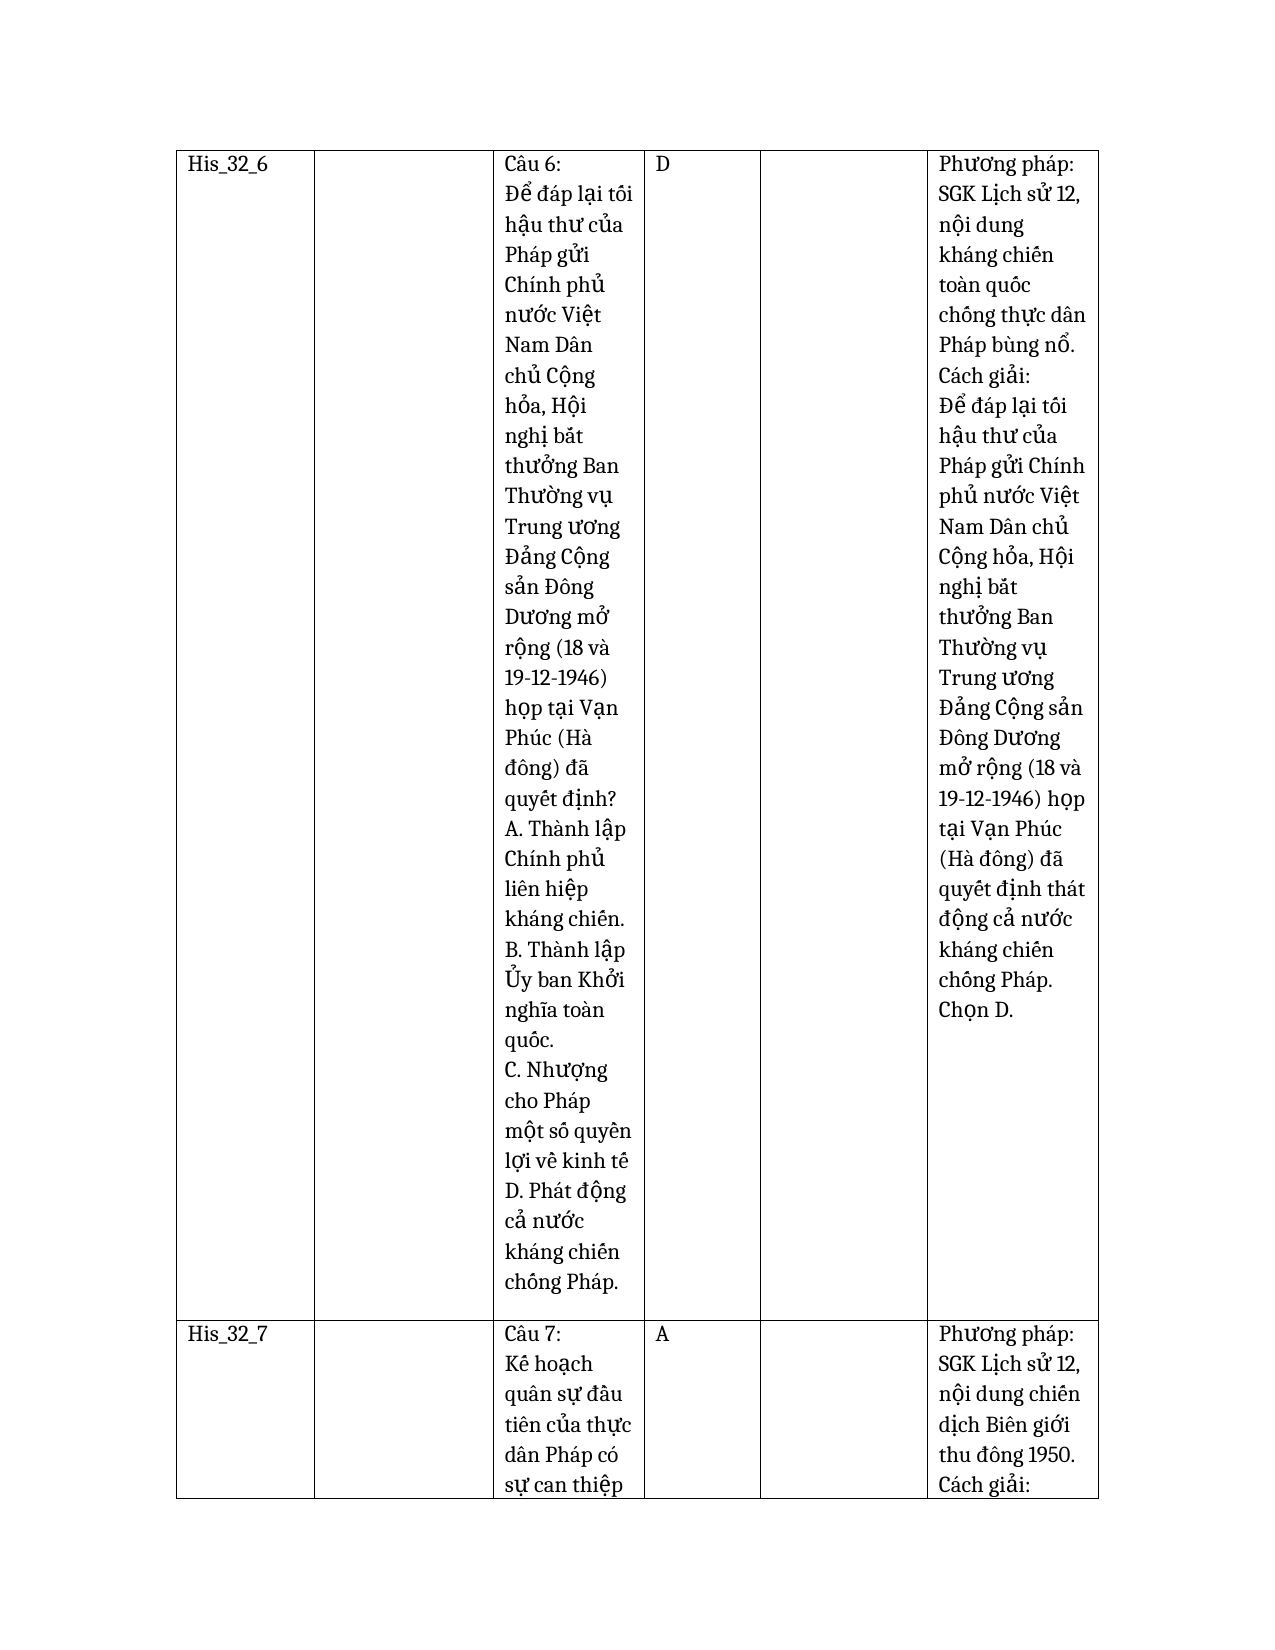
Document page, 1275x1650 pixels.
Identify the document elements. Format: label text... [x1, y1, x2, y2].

table_cell Phương pháp: SGK Lịch sử 12, nội dung kháng chiến toàn quốc chống thực dân Pháp bùng nổ. Cách giải: Để đáp lại tối hậu thư của Pháp gửi Chính phủ nước Việt Nam Dân chủ Cộng hỏa, Hội nghị bắt thưởng Ban Thường vụ Trung ương Đảng Cộng sản Đông Dương mở rộng (18 và 19-12-1946) họp tại Vạn Phúc (Hà đông) đã quyết định thát động cả nước kháng chiến chống Pháp. Chọn D. [928, 151, 1098, 1320]
table_cell [761, 1321, 927, 1498]
table_cell [315, 1321, 493, 1498]
table_cell A [645, 1321, 760, 1498]
table_cell Câu 6: Để đáp lại tối hậu thư của Pháp gửi Chính phủ nước Việt Nam Dân chủ Cộng hỏa, Hội nghị bắt thưởng Ban Thường vụ Trung ương Đảng Cộng sản Đông Dương mở rộng (18 và 19-12-1946) họp tại Vạn Phúc (Hà đông) đã quyết định? A. Thành lập Chính phủ liên hiệp kháng chiến. B. Thành lập Ủy ban Khởi nghĩa toàn quốc. C. Nhượng cho Pháp một số quyền lợi về kinh tế D. Phát động cả nước kháng chiến chống Pháp. [494, 151, 644, 1320]
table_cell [494, 1321, 644, 1498]
table_cell [315, 151, 493, 1320]
table_cell His_32_6 [177, 151, 314, 1320]
table_cell D [645, 151, 760, 1320]
table_cell [761, 151, 927, 1320]
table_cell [928, 1321, 1098, 1498]
table_cell His_32_7 [177, 1321, 314, 1498]
